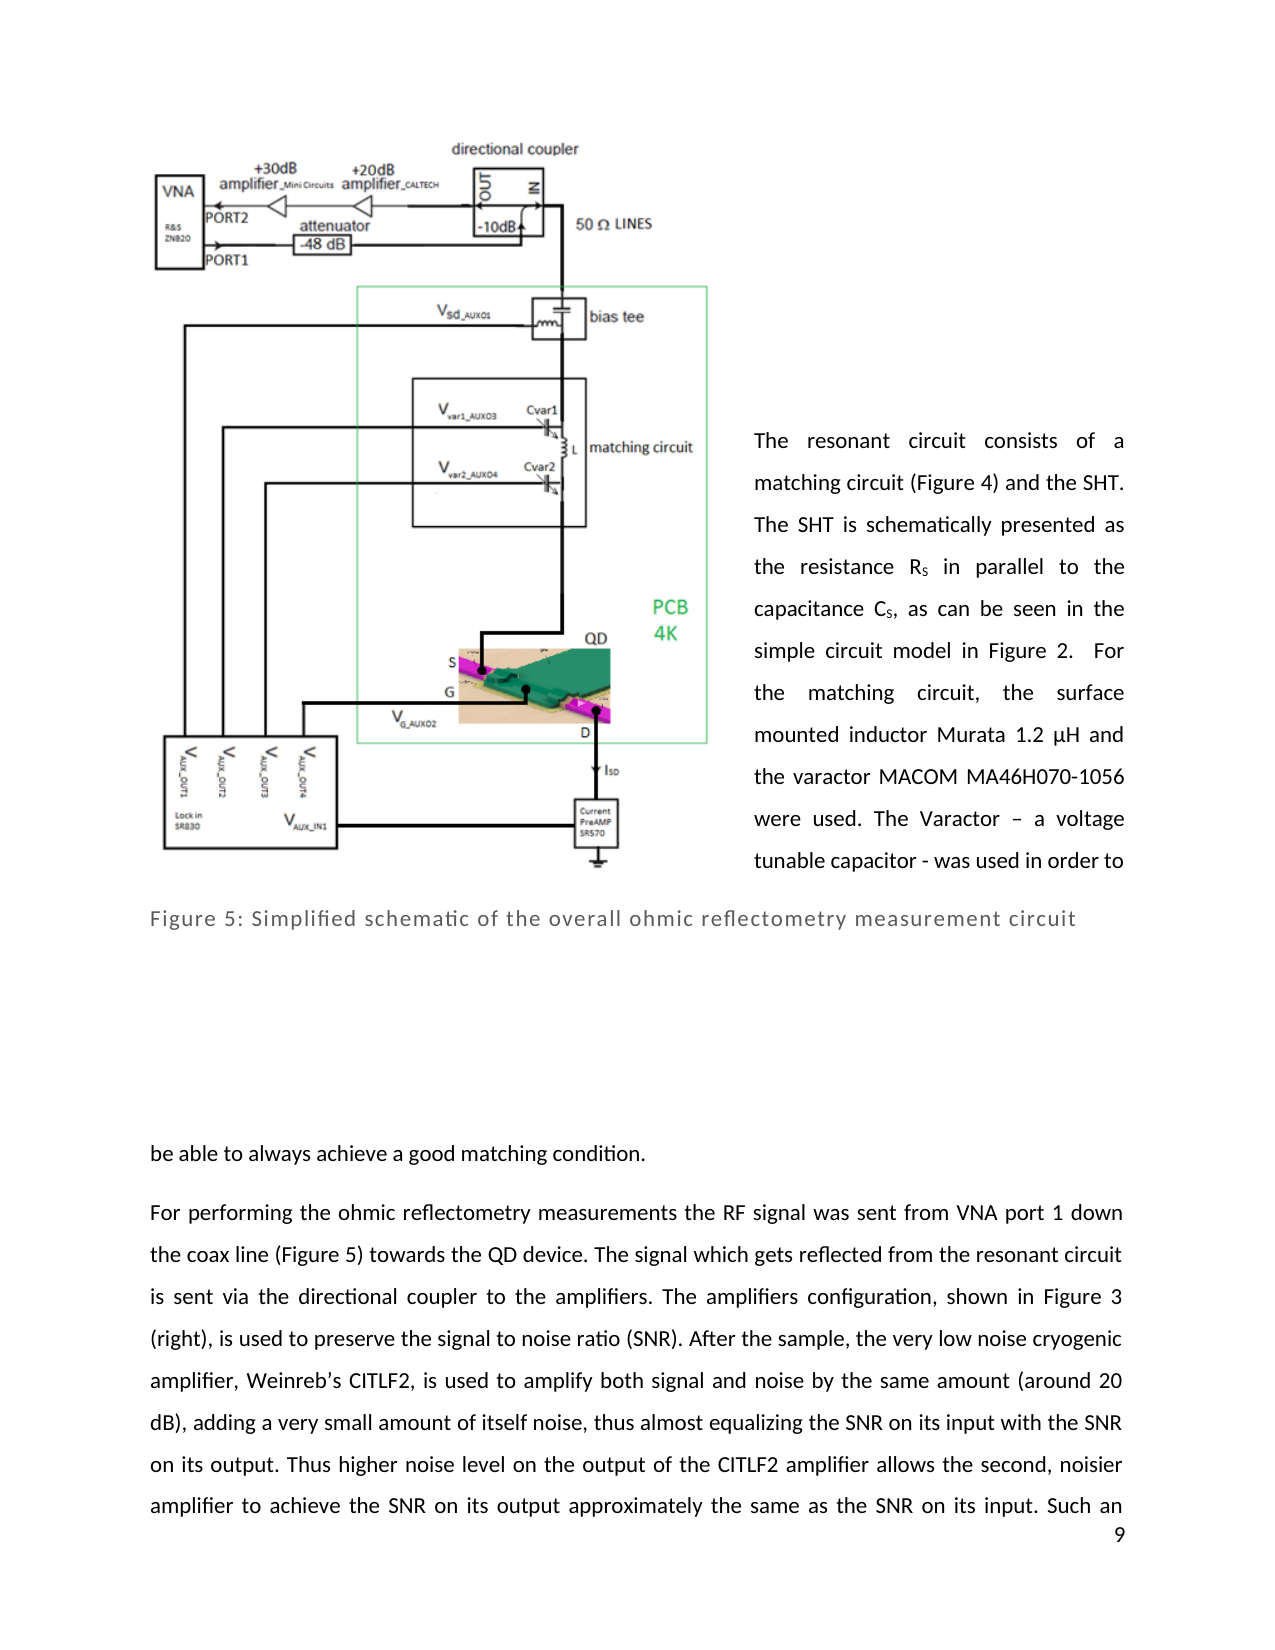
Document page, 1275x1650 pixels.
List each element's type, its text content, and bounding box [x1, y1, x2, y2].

subtitle Figure 5: Simplified schematic of the overall ohmic reflectometry measurement circuit [150, 904, 1125, 933]
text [150, 1198, 1125, 1520]
picture [150, 133, 736, 879]
text The resonant circuit consists of a matching circuit (Figure 4) and the SHT. The SHT is schematically presented as the resistance RS in parallel to the capacitance CS, as can be seen in the simple circuit model in Figure 2. For the matching circuit, the surface mounted inductor Murata 1.2 μH and the varactor MACOM MA46H070-1056 were used. The Varactor – a voltage tunable capacitor - was used in order to [736, 426, 1125, 874]
text be able to always achieve a good matching condition. [150, 1139, 1125, 1167]
